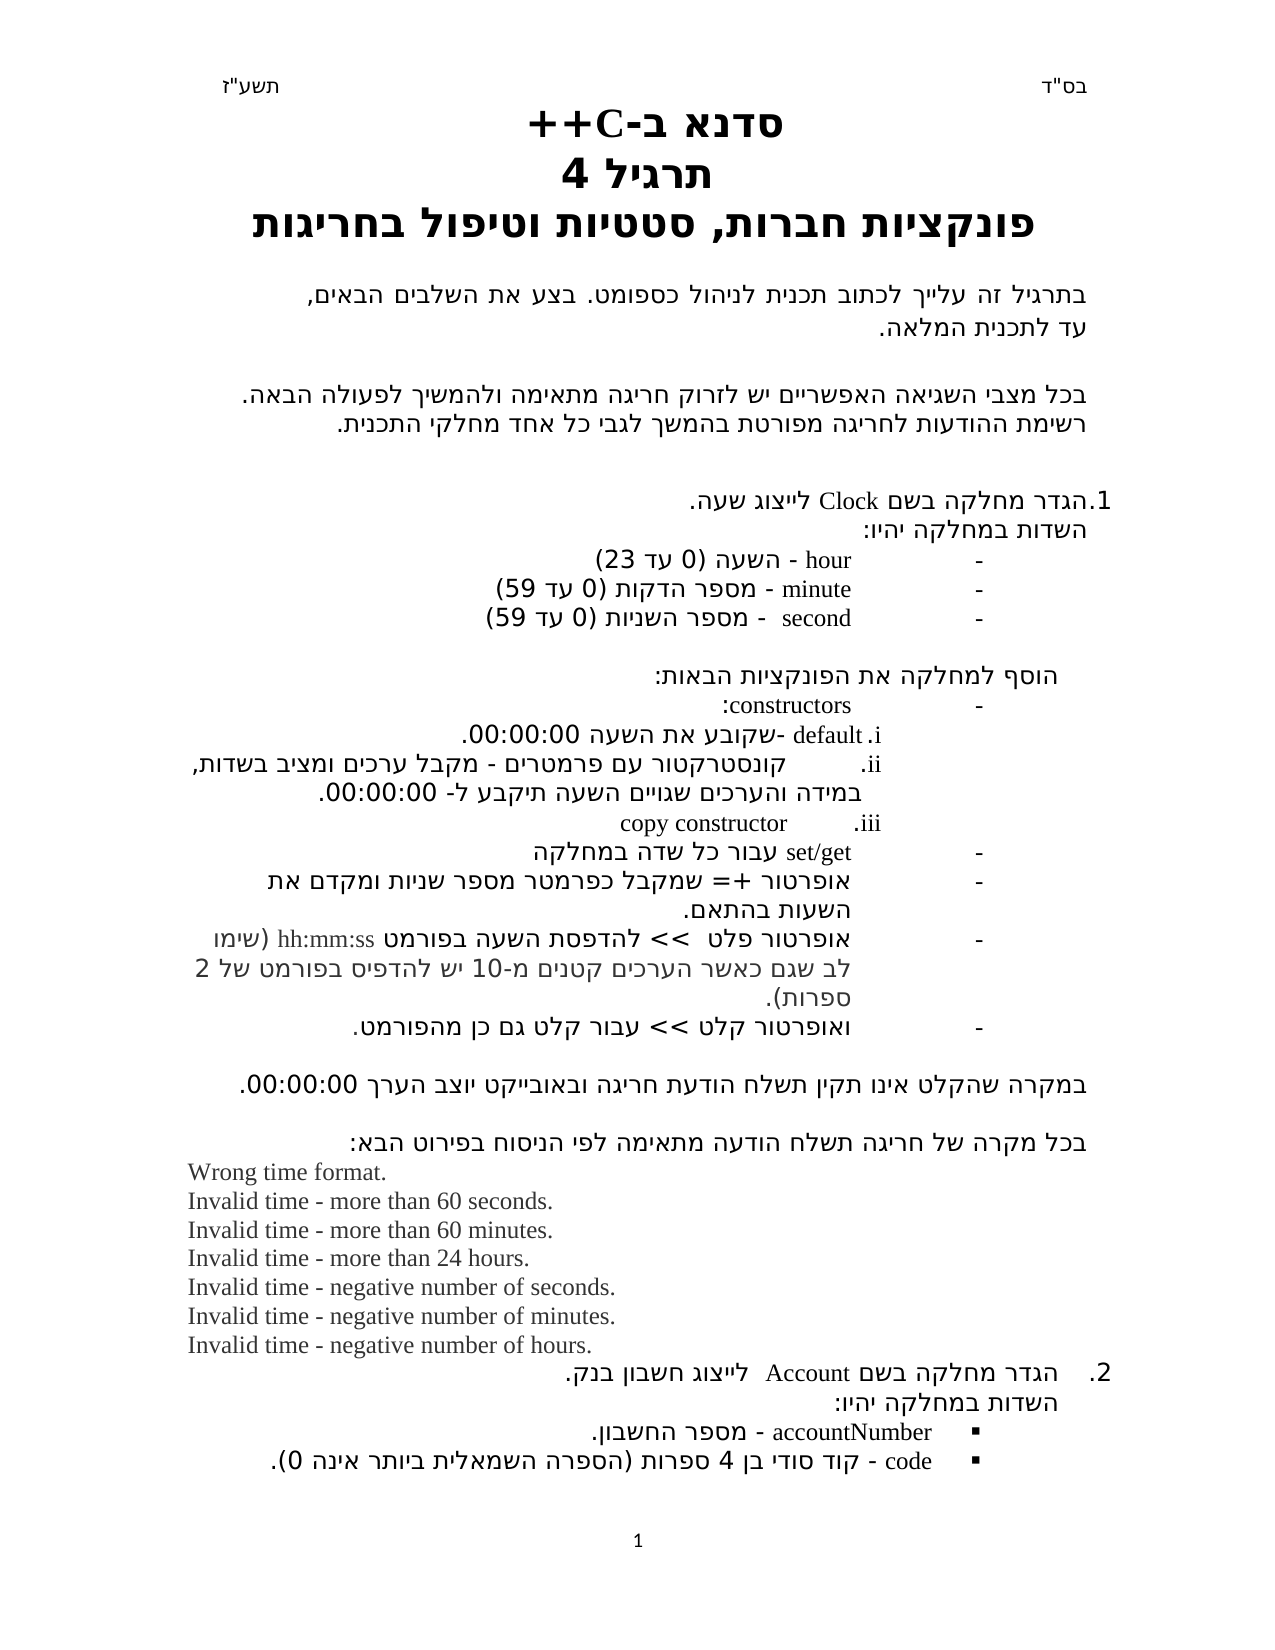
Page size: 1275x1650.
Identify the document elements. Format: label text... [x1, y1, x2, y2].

text בתרגיל זה עלייך לכתוב תכנית לניהול כספומט. בצע את השלבים הבאים, עד לתכנית המלאה. [306, 280, 1087, 343]
list הגדר מחלקה בשם Clock לייצוג שעה. [187, 486, 1088, 516]
list code - קוד סודי בן 4 ספרות (הספרה השמאלית ביותר אינה 0). [187, 1446, 970, 1476]
list default -שקובע את השעה 00:00:00. [187, 720, 881, 749]
text במקרה שהקלט אינו תקין תשלח הודעת חריגה ובאובייקט יוצב הערך 00:00:00. [187, 1070, 1087, 1099]
text Invalid time - more than 60 minutes. [187, 1215, 1087, 1243]
text תרגיל 4 [187, 150, 1087, 198]
list accountNumber - מספר החשבון. [187, 1417, 970, 1446]
list הגדר מחלקה בשם Account לייצוג חשבון בנק. [187, 1358, 1088, 1388]
text Invalid time - negative number of minutes. [187, 1301, 1087, 1330]
list ואופרטור קלט >> עבור קלט גם כן מהפורמט. [187, 1012, 975, 1041]
list minute - מספר הדקות (0 עד 59) [187, 574, 975, 603]
text הוסף למחלקה את הפונקציות הבאות: [187, 661, 1059, 691]
text Invalid time - negative number of seconds. [187, 1272, 1087, 1301]
text פונקציות חברות, סטטיות וטיפול בחריגות [187, 198, 1087, 247]
text השדות במחלקה יהיו: [187, 1388, 1059, 1417]
list constructors: [187, 691, 975, 720]
list second - מספר השניות (0 עד 59) [187, 603, 975, 633]
text Invalid time - more than 60 seconds. [187, 1186, 1087, 1215]
list hour - השעה (0 עד 23) [187, 545, 975, 574]
list קונסטרקטור עם פרמטרים - מקבל ערכים ומציב בשדות, במידה והערכים שגויים השעה תיקבע ל- 00:00:00. [187, 749, 881, 808]
list copy constructor [187, 808, 881, 837]
text השדות במחלקה יהיו: [187, 516, 1087, 545]
list set/get עבור כל שדה במחלקה [187, 837, 975, 866]
text Invalid time - negative number of hours. [187, 1330, 1087, 1358]
list אופרטור += שמקבל כפרמטר מספר שניות ומקדם את השעות בהתאם. [187, 866, 975, 924]
text בכל מצבי השגיאה האפשריים יש לזרוק חריגה מתאימה ולהמשיך לפעולה הבאה. [187, 380, 1087, 409]
text Invalid time - more than 24 hours. [187, 1243, 1087, 1272]
text Wrong time format. [187, 1157, 1087, 1186]
text בכל מקרה של חריגה תשלח הודעה מתאימה לפי הניסוח בפירוט הבא: [187, 1128, 1087, 1157]
list אופרטור פלט >> להדפסת השעה בפורמט hh:mm:ss (שימו לב שגם כאשר הערכים קטנים מ-10 יש להדפיס בפורמט של 2 ספרות). [187, 924, 975, 1012]
text רשימת ההודעות לחריגה מפורטת בהמשך לגבי כל אחד מחלקי התכנית. [187, 409, 1087, 438]
